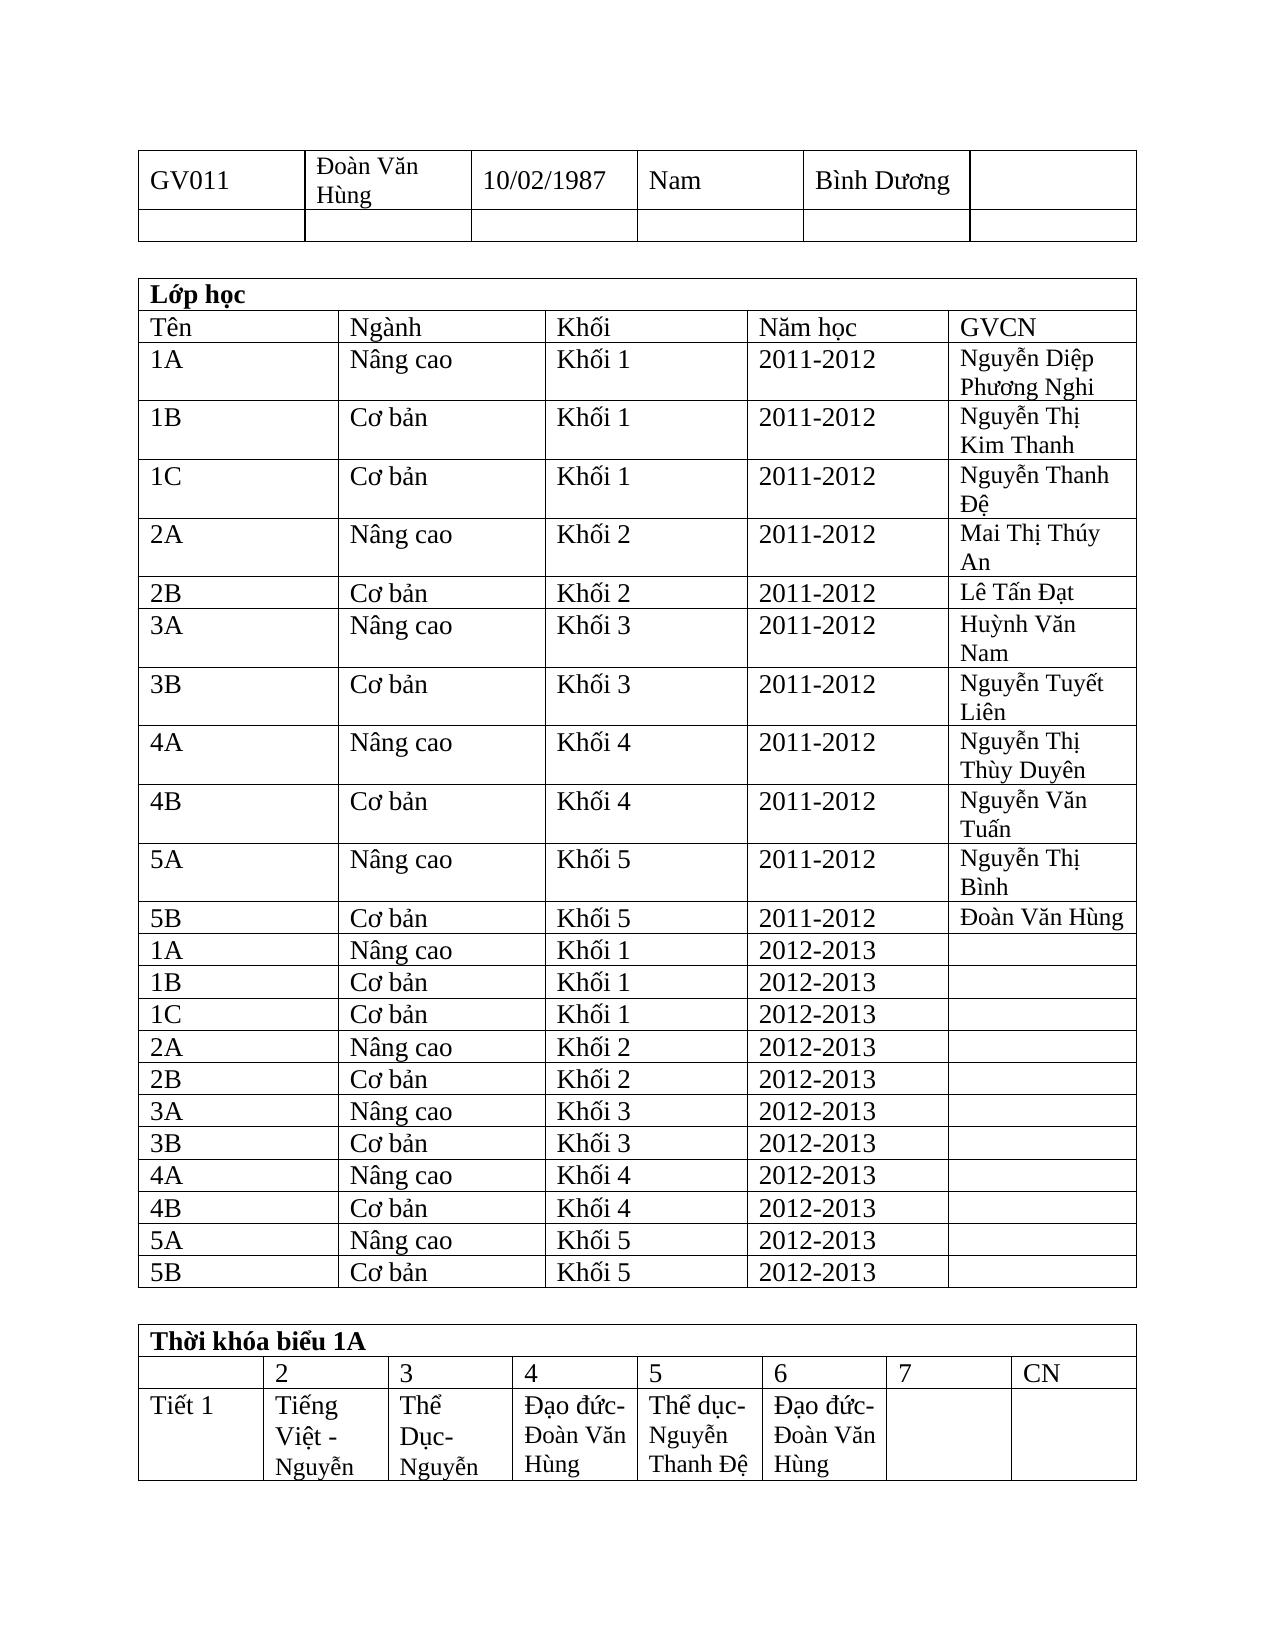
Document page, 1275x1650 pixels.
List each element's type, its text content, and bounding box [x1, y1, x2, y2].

table_cell 2012-2013 [748, 999, 948, 1030]
table_cell [949, 1192, 1136, 1223]
table_cell 2011-2012 [748, 460, 948, 517]
table_cell [949, 1224, 1136, 1255]
table_cell [949, 1095, 1136, 1126]
table_cell GVCN [949, 311, 1136, 342]
table_cell 2012-2013 [748, 934, 948, 965]
table_cell Nam [638, 151, 803, 208]
table_cell Khối 1 [546, 934, 747, 965]
table_cell 2A [139, 519, 338, 576]
table_cell Tên [139, 311, 338, 342]
table_cell [804, 210, 969, 241]
table_cell Nâng cao [339, 844, 545, 901]
table_cell Nguyễn Thị Bình [949, 844, 1136, 901]
table_cell Nâng cao [339, 343, 545, 400]
table_cell Nguyễn Tuyết Liên [949, 668, 1136, 725]
table_cell 2011-2012 [748, 519, 948, 576]
table_cell Cơ bản [339, 668, 545, 725]
table_cell 7 [887, 1357, 1011, 1388]
table_cell 1B [139, 966, 338, 997]
table_cell Nâng cao [339, 519, 545, 576]
table_cell 2012-2013 [748, 1224, 948, 1255]
table_cell Khối 4 [546, 1160, 747, 1191]
table_cell Cơ bản [339, 1063, 545, 1094]
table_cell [638, 1389, 762, 1480]
table_cell 4B [139, 1192, 338, 1223]
table_cell [949, 1160, 1136, 1191]
table_cell Lê Tấn Đạt [949, 577, 1136, 608]
table_cell Khối 2 [546, 1031, 747, 1062]
table_cell Huỳnh Văn Nam [949, 609, 1136, 667]
table_cell Khối 4 [546, 1192, 747, 1223]
table_cell 2011-2012 [748, 577, 948, 608]
table_cell 2011-2012 [748, 609, 948, 667]
table_cell [949, 1127, 1136, 1158]
table_cell 4 [513, 1357, 637, 1388]
table_cell Cơ bản [339, 966, 545, 997]
table_cell Nâng cao [339, 1031, 545, 1062]
table_cell Khối 5 [546, 1224, 747, 1255]
table_cell 2A [139, 1031, 338, 1062]
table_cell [264, 1389, 388, 1480]
table_cell Khối [546, 311, 747, 342]
table_cell 4B [139, 785, 338, 842]
table_cell [971, 151, 1136, 208]
table_cell Cơ bản [339, 1127, 545, 1158]
table_cell 1B [139, 401, 338, 459]
table_cell 2012-2013 [748, 1095, 948, 1126]
table_cell Cơ bản [339, 999, 545, 1030]
table_cell Cơ bản [339, 577, 545, 608]
table_cell Khối 2 [546, 1063, 747, 1094]
table_cell [949, 1031, 1136, 1062]
table_cell 5A [139, 844, 338, 901]
table_cell Bình Dương [804, 151, 969, 208]
table_cell 2011-2012 [748, 785, 948, 842]
table_cell Khối 4 [546, 785, 747, 842]
table_cell [472, 210, 637, 241]
table_cell Nâng cao [339, 1224, 545, 1255]
table_cell Khối 1 [546, 966, 747, 997]
table_cell Cơ bản [339, 785, 545, 842]
table_cell [1012, 1389, 1136, 1480]
table_cell Khối 1 [546, 999, 747, 1030]
table_cell Khối 4 [546, 726, 747, 784]
table_cell 4A [139, 726, 338, 784]
table_cell 2012-2013 [748, 1160, 948, 1191]
table_cell Nâng cao [339, 1095, 545, 1126]
table_cell Mai Thị Thúy An [949, 519, 1136, 576]
table_cell [949, 1256, 1136, 1287]
table_cell 5B [139, 1256, 338, 1287]
table_cell Nâng cao [339, 1160, 545, 1191]
table_cell [139, 210, 304, 241]
table_cell [949, 999, 1136, 1030]
table_cell 1A [139, 934, 338, 965]
table_cell Khối 2 [546, 519, 747, 576]
table_cell Khối 5 [546, 902, 747, 933]
table_cell 2012-2013 [748, 966, 948, 997]
table_cell 2011-2012 [748, 726, 948, 784]
table_cell 2012-2013 [748, 1256, 948, 1287]
table_cell 5 [638, 1357, 762, 1388]
table_cell [139, 1357, 263, 1388]
table_cell Cơ bản [339, 401, 545, 459]
table_cell 2011-2012 [748, 902, 948, 933]
table_cell 2011-2012 [748, 668, 948, 725]
table_cell Nguyễn Thanh Đệ [949, 460, 1136, 517]
table_cell Nâng cao [339, 609, 545, 667]
table_cell Khối 1 [546, 401, 747, 459]
table_cell 2011-2012 [748, 844, 948, 901]
table_cell GV011 [139, 151, 304, 208]
table_cell 1A [139, 343, 338, 400]
table_cell 3 [389, 1357, 512, 1388]
table_cell Nâng cao [339, 726, 545, 784]
table_cell Năm học [748, 311, 948, 342]
table_cell [949, 1063, 1136, 1094]
table_cell [306, 210, 471, 241]
table_cell 2012-2013 [748, 1031, 948, 1062]
table_cell Nguyễn Thị Kim Thanh [949, 401, 1136, 459]
table_cell Khối 3 [546, 668, 747, 725]
table_cell 2B [139, 577, 338, 608]
table_cell 5B [139, 902, 338, 933]
table_cell Khối 1 [546, 460, 747, 517]
table_cell Đoàn Văn Hùng [949, 902, 1136, 933]
table_cell [949, 966, 1136, 997]
table_header Lớp học [139, 279, 1136, 310]
table_cell 3B [139, 668, 338, 725]
table_cell Cơ bản [339, 460, 545, 517]
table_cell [513, 1389, 637, 1480]
table_cell 2 [264, 1357, 388, 1388]
table_cell 2011-2012 [748, 343, 948, 400]
table_cell Khối 3 [546, 609, 747, 667]
table_cell 2012-2013 [748, 1192, 948, 1223]
table_cell Đoàn Văn Hùng [306, 151, 471, 208]
table_cell Khối 1 [546, 343, 747, 400]
table_cell Nguyễn Văn Tuấn [949, 785, 1136, 842]
table_cell Nguyễn Diệp Phương Nghi [949, 343, 1136, 400]
table_cell Cơ bản [339, 1192, 545, 1223]
table_cell Tiết 1 [139, 1389, 263, 1480]
table_cell 3B [139, 1127, 338, 1158]
table_cell [949, 934, 1136, 965]
table_cell Khối 5 [546, 1256, 747, 1287]
table_cell Khối 2 [546, 577, 747, 608]
table_cell [638, 210, 803, 241]
table_cell Khối 3 [546, 1127, 747, 1158]
table_cell Cơ bản [339, 902, 545, 933]
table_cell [763, 1389, 886, 1480]
table_cell Nâng cao [339, 934, 545, 965]
table_cell 3A [139, 1095, 338, 1126]
table_header Thời khóa biểu 1A [139, 1325, 1136, 1356]
table_cell 3A [139, 609, 338, 667]
table_cell 1C [139, 999, 338, 1030]
table_cell 1C [139, 460, 338, 517]
table_cell Nguyễn Thị Thùy Duyên [949, 726, 1136, 784]
table_cell [971, 210, 1136, 241]
table_cell 2012-2013 [748, 1063, 948, 1094]
table_cell CN [1012, 1357, 1136, 1388]
table_cell 6 [763, 1357, 886, 1388]
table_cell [389, 1389, 512, 1480]
table_cell [887, 1389, 1011, 1480]
table_cell 2011-2012 [748, 401, 948, 459]
table_cell Khối 5 [546, 844, 747, 901]
table_cell 10/02/1987 [472, 151, 637, 208]
table_cell 2012-2013 [748, 1127, 948, 1158]
table_cell 5A [139, 1224, 338, 1255]
table_cell Khối 3 [546, 1095, 747, 1126]
table_cell 2B [139, 1063, 338, 1094]
table_cell Ngành [339, 311, 545, 342]
table_cell Cơ bản [339, 1256, 545, 1287]
table_cell 4A [139, 1160, 338, 1191]
